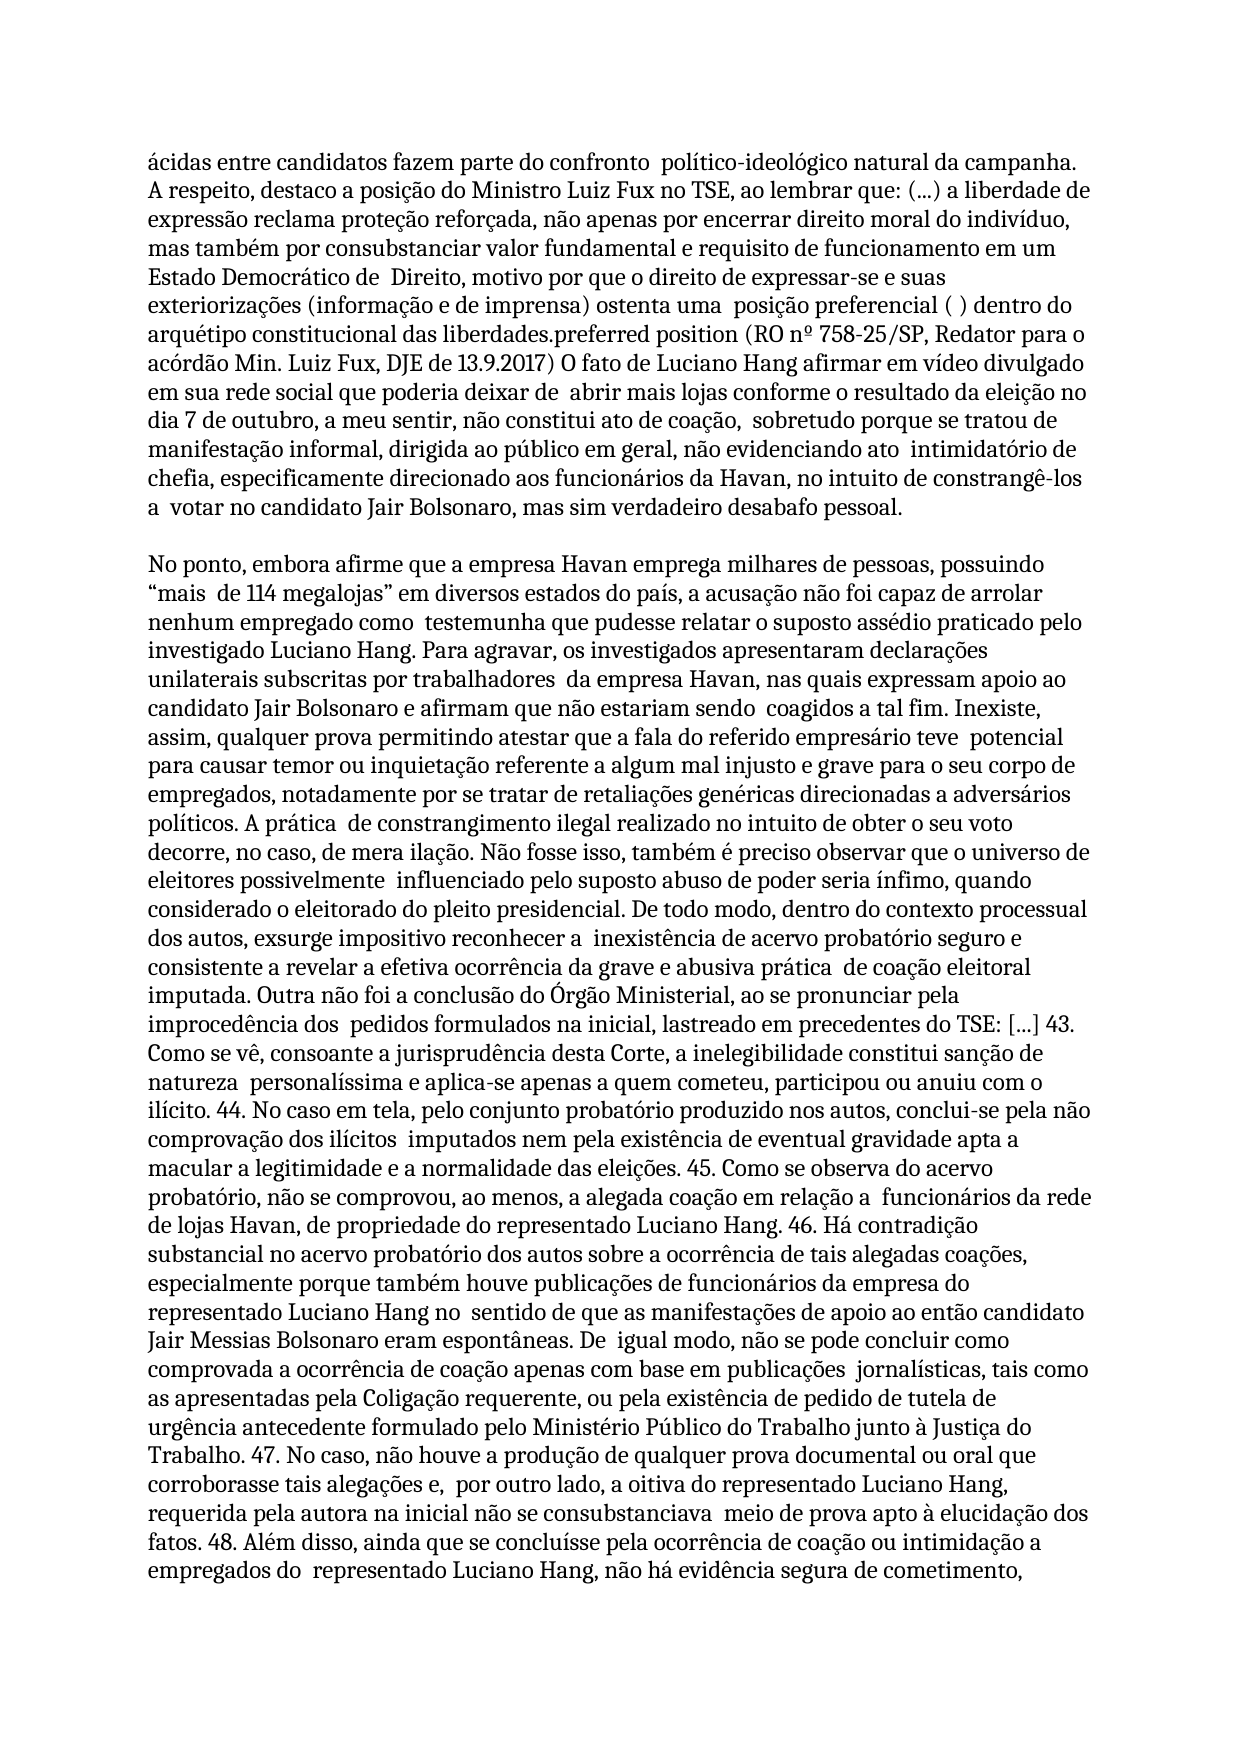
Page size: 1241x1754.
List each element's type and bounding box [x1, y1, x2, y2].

text [148, 550, 1093, 1585]
text [148, 148, 1093, 521]
